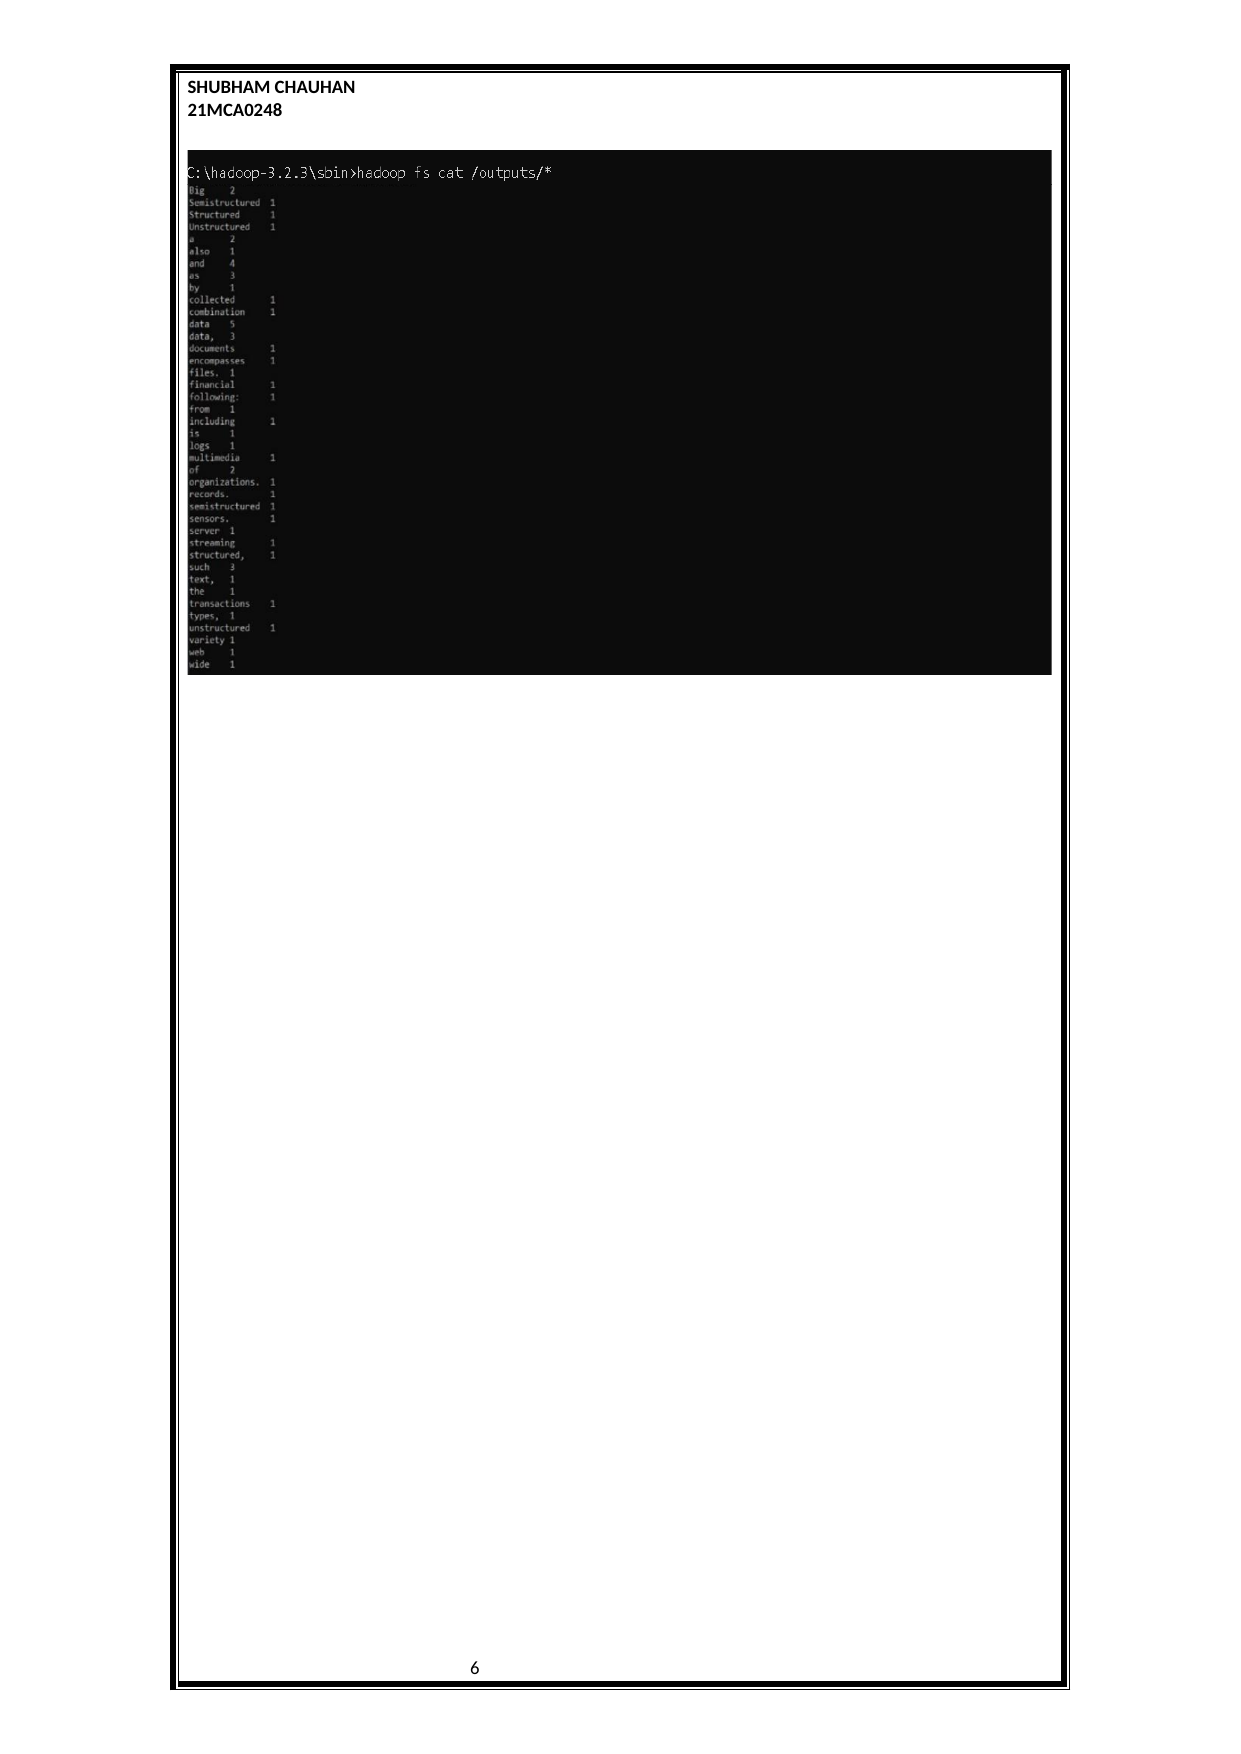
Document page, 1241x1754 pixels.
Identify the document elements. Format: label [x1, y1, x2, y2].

picture [187, 150, 1052, 675]
